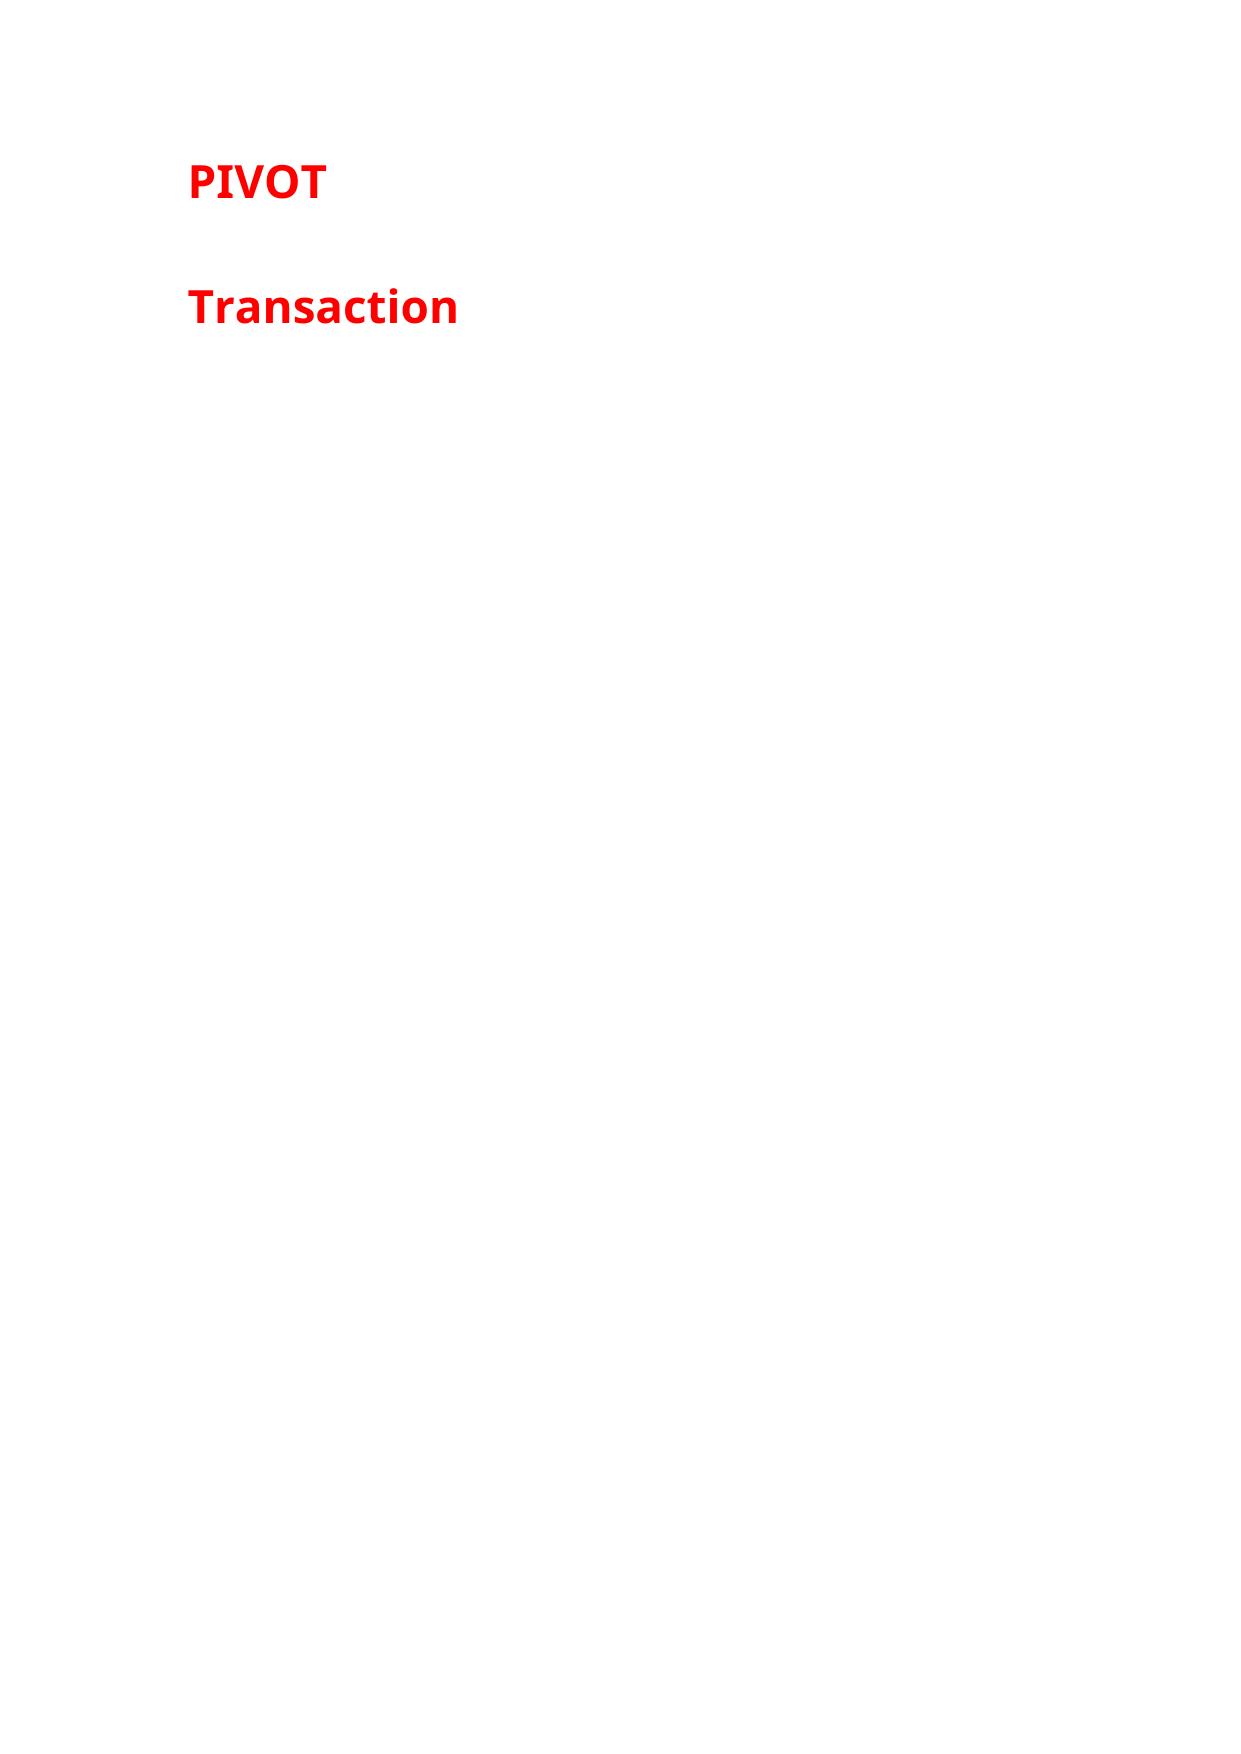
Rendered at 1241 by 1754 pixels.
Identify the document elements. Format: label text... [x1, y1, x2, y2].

list Transaction [187, 275, 1053, 337]
list PIVOT [187, 150, 1053, 212]
